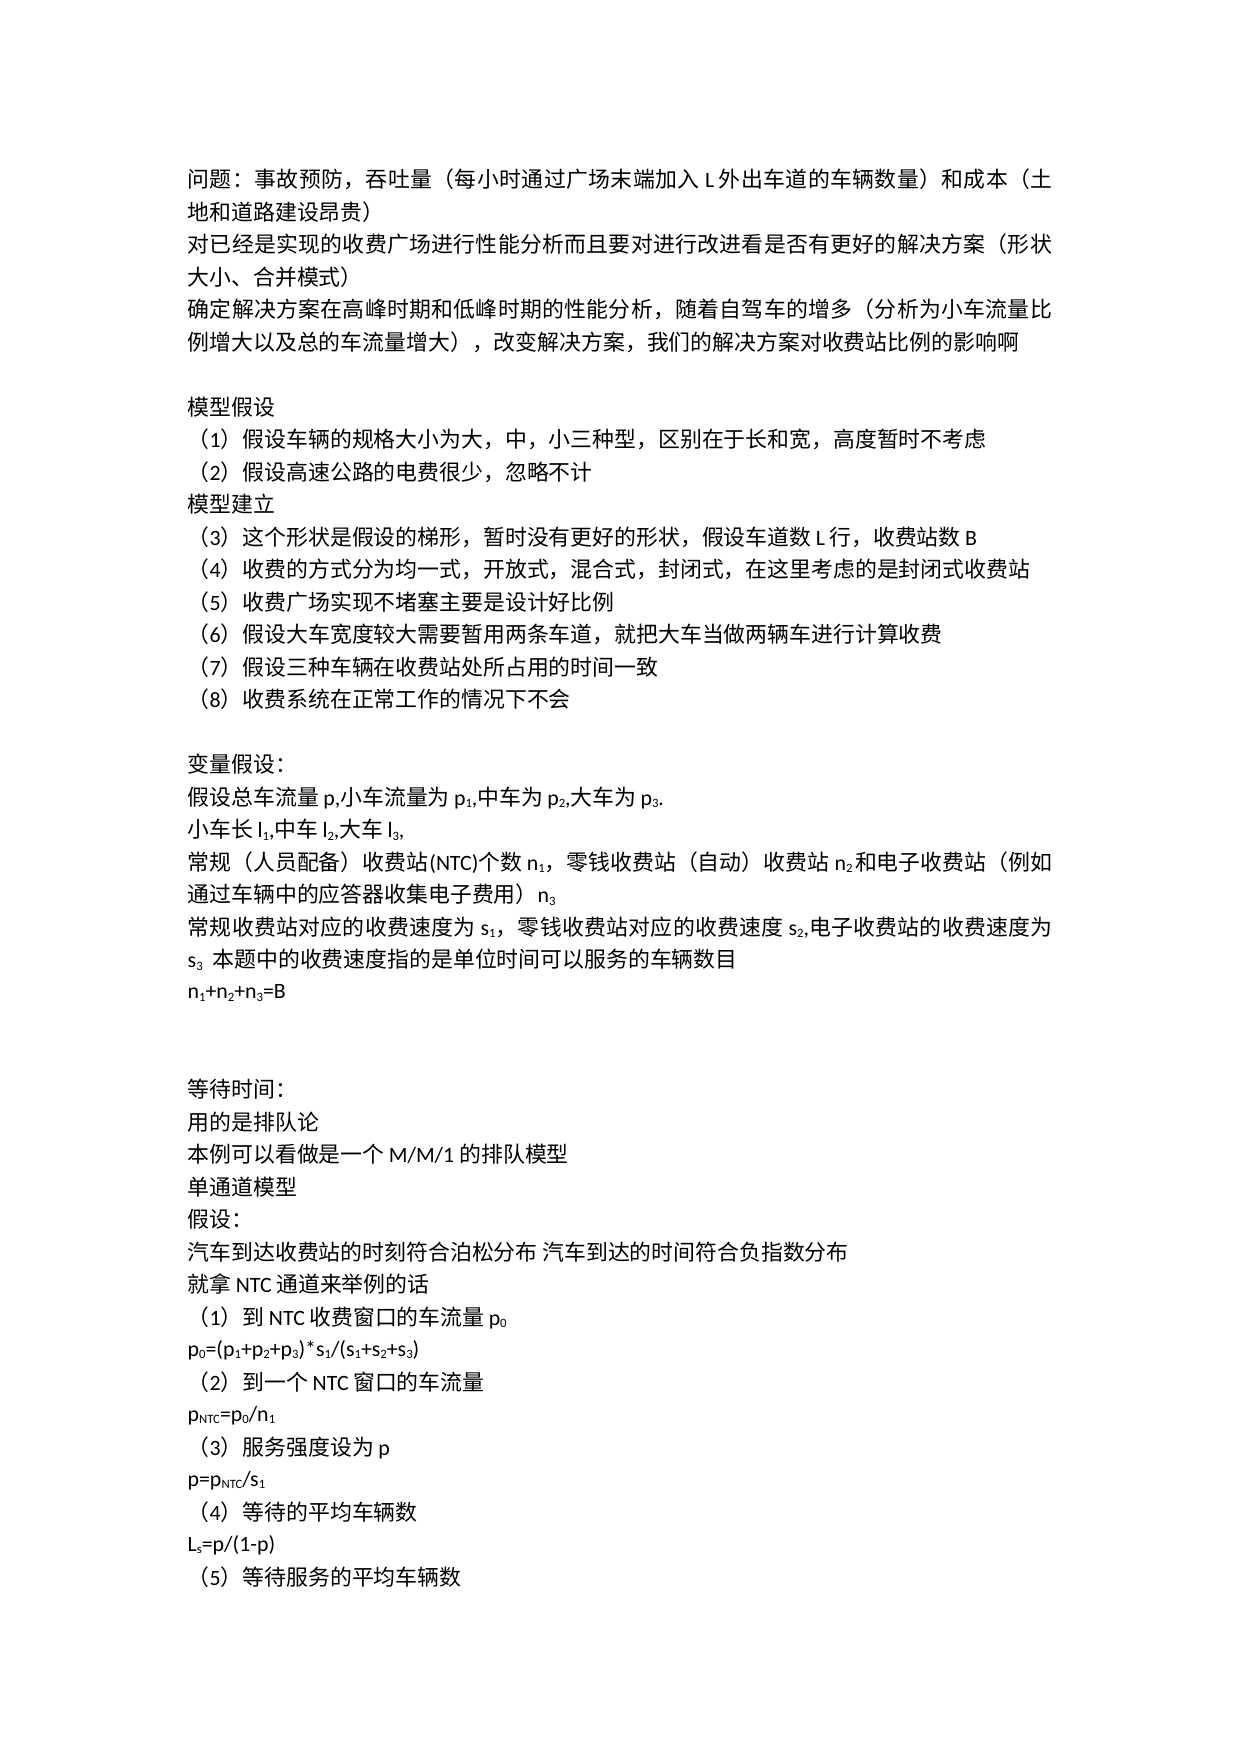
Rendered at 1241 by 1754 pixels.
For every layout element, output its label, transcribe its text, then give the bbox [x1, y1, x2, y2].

text 就拿NTC通道来举例的话 [187, 1267, 1053, 1299]
text （4）等待的平均车辆数 [187, 1494, 1053, 1527]
text 用的是排队论 [187, 1104, 1053, 1137]
text 单通道模型 [187, 1169, 1053, 1202]
text 模型假设 [187, 389, 1053, 422]
text 确定解决方案在高峰时期和低峰时期的性能分析，随着自驾车的增多（分析为小车流量比例增大以及总的车流量增大），改变解决方案，我们的解决方案对收费站比例的影响啊 [187, 292, 1053, 357]
text 问题：事故预防，吞吐量（每小时通过广场末端加入L外出车道的车辆数量）和成本（土地和道路建设昂贵） [187, 162, 1053, 227]
text 对已经是实现的收费广场进行性能分析而且要对进行改进看是否有更好的解决方案（形状、大小、合并模式） [187, 227, 1053, 292]
text 汽车到达收费站的时刻符合泊松分布 汽车到达的时间符合负指数分布 [187, 1234, 1053, 1267]
text （5）等待服务的平均车辆数 [187, 1559, 1053, 1592]
text 本例可以看做是一个M/M/1 的排队模型 [187, 1137, 1053, 1169]
text 小车长l1,中车l2,大车l3, [187, 812, 1053, 844]
text （3）这个形状是假设的梯形，暂时没有更好的形状，假设车道数L行，收费站数B [187, 519, 1053, 552]
text 常规（人员配备）收费站(NTC)个数n1，零钱收费站（自动）收费站n2和电子收费站（例如通过车辆中的应答器收集电子费用）n3 [187, 844, 1053, 909]
text p0=(p1+p2+p3)*s1/(s1+s2+s3) [187, 1332, 1053, 1364]
text （1）到NTC收费窗口的车流量p0 [187, 1299, 1053, 1332]
text Ls=p/(1-p) [187, 1527, 1053, 1559]
text （2）到一个NTC窗口的车流量 [187, 1364, 1053, 1397]
text （2）假设高速公路的电费很少，忽略不计 [187, 454, 1053, 487]
text 假设总车流量p,小车流量为p1,中车为p2,大车为p3. [187, 779, 1053, 812]
text 变量假设： [187, 747, 1053, 779]
text 等待时间： [187, 1072, 1053, 1104]
text （4）收费的方式分为均一式，开放式，混合式，封闭式，在这里考虑的是封闭式收费站 [187, 552, 1053, 584]
text 模型建立 [187, 487, 1053, 519]
text 常规收费站对应的收费速度为s1，零钱收费站对应的收费速度s2,电子收费站的收费速度为s3 本题中的收费速度指的是单位时间可以服务的车辆数目 [187, 909, 1053, 974]
text （8）收费系统在正常工作的情况下不会 [187, 682, 1053, 714]
text （5）收费广场实现不堵塞主要是设计好比例 [187, 584, 1053, 617]
text p=pNTC/s1 [187, 1462, 1053, 1494]
text 假设： [187, 1202, 1053, 1234]
text pNTC=p0/n1 [187, 1397, 1053, 1429]
text （1）假设车辆的规格大小为大，中，小三种型，区别在于长和宽，高度暂时不考虑 [187, 422, 1053, 454]
text （6）假设大车宽度较大需要暂用两条车道，就把大车当做两辆车进行计算收费 [187, 617, 1053, 649]
text n1+n2+n3=B [187, 974, 1053, 1007]
text （7）假设三种车辆在收费站处所占用的时间一致 [187, 649, 1053, 682]
text （3）服务强度设为p [187, 1429, 1053, 1462]
